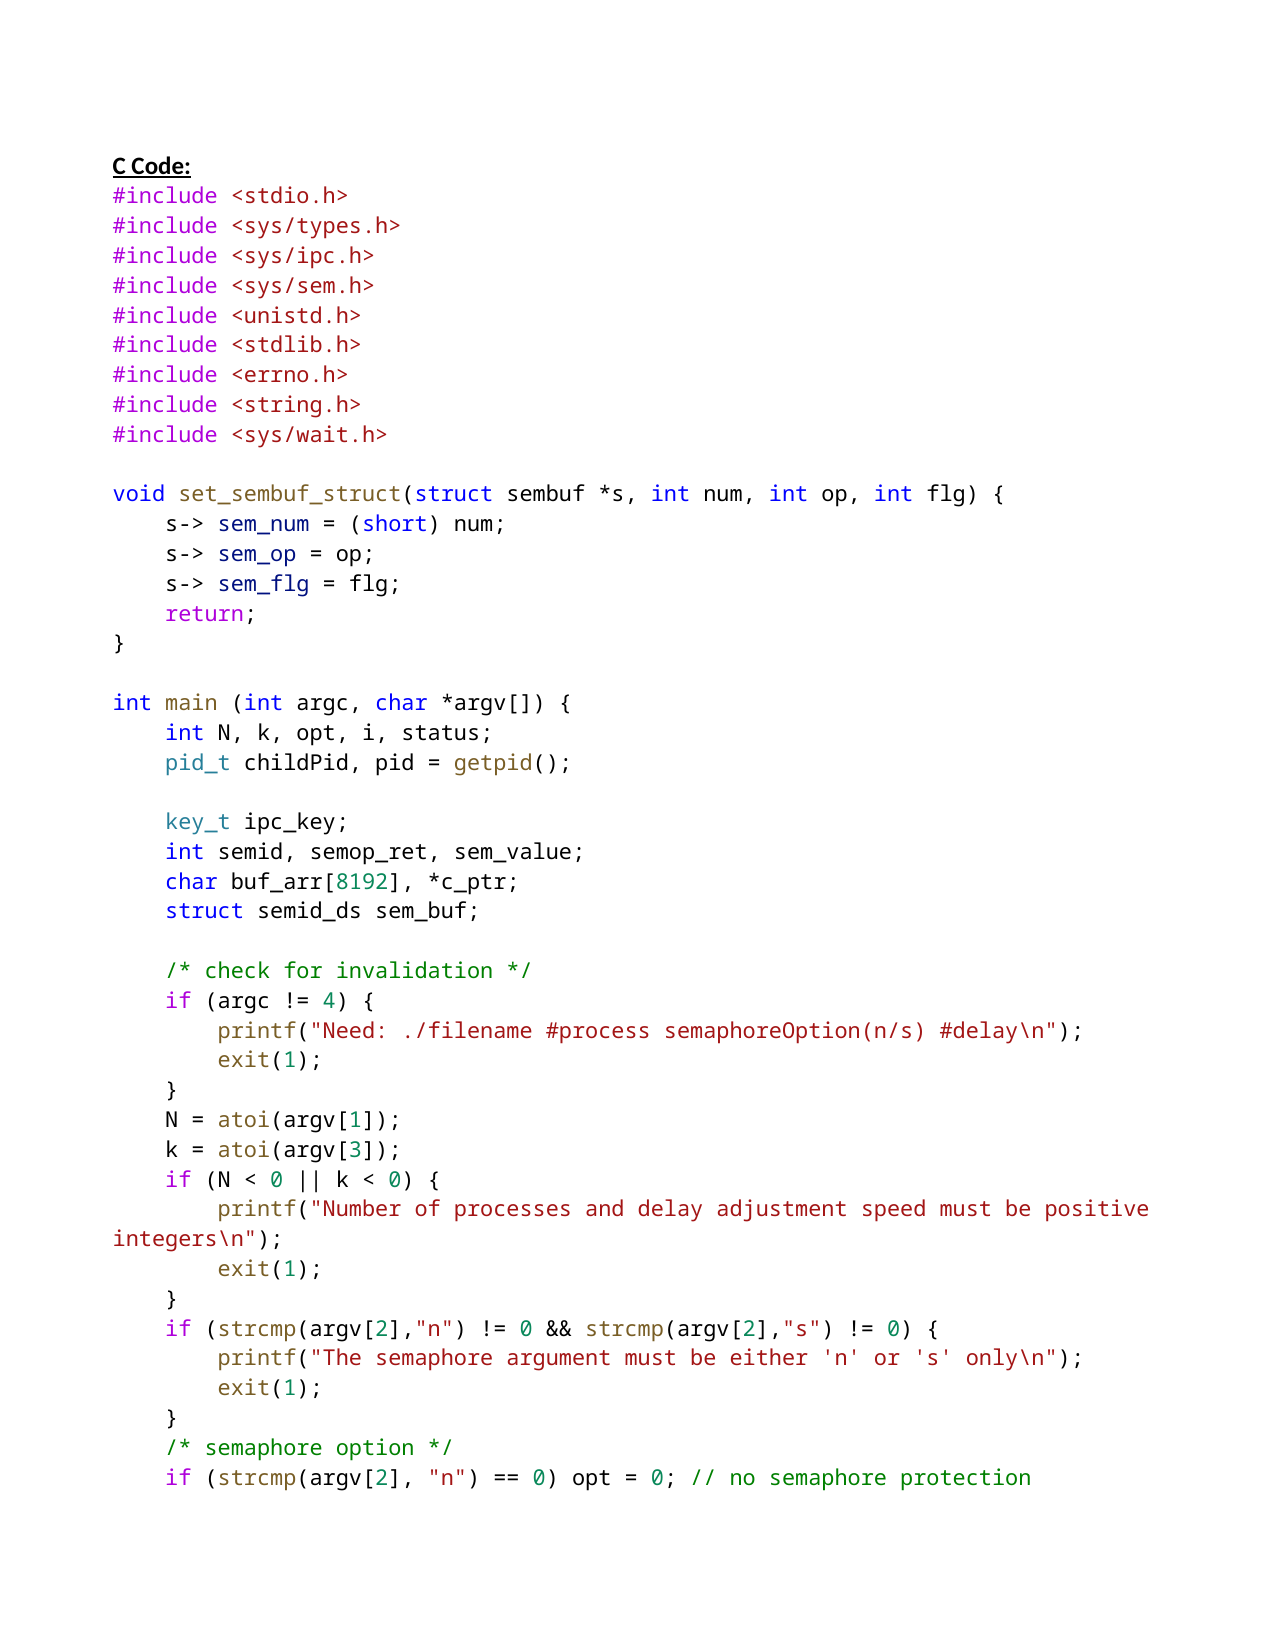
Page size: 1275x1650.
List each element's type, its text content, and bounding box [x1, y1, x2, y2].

text } [112, 1283, 1162, 1313]
text #include <sys/types.h> [112, 210, 1162, 240]
text int N, k, opt, i, status; [112, 717, 1162, 747]
text int main (int argc, char *argv[]) { [112, 687, 1162, 717]
text if (N < 0 || k < 0) { [112, 1164, 1162, 1193]
text s-> sem_num = (short) num; [112, 508, 1162, 538]
text void set_sembuf_struct(struct sembuf *s, int num, int op, int flg) { [112, 478, 1162, 508]
text } [112, 627, 1162, 657]
text #include <unistd.h> [112, 300, 1162, 329]
text #include <errno.h> [112, 359, 1162, 389]
text #include <sys/wait.h> [112, 419, 1162, 449]
text #include <stdlib.h> [112, 329, 1162, 359]
text if (strcmp(argv[2], "n") == 0) opt = 0; // no semaphore protection [112, 1462, 1162, 1491]
text printf("Number of processes and delay adjustment speed must be positive integers\n"); [112, 1193, 1162, 1253]
text #include <sys/sem.h> [112, 270, 1162, 300]
text #include <sys/ipc.h> [112, 240, 1162, 270]
text int semid, semop_ret, sem_value; [112, 836, 1162, 866]
text } [112, 1402, 1162, 1432]
text C Code: [112, 150, 1162, 181]
text k = atoi(argv[3]); [112, 1134, 1162, 1164]
text /* semaphore option */ [112, 1432, 1162, 1462]
text if (argc != 4) { [112, 985, 1162, 1015]
text s-> sem_flg = flg; [112, 568, 1162, 598]
text key_t ipc_key; [112, 806, 1162, 836]
text if (strcmp(argv[2],"n") != 0 && strcmp(argv[2],"s") != 0) { [112, 1313, 1162, 1342]
text exit(1); [112, 1253, 1162, 1283]
text return; [112, 598, 1162, 627]
text /* check for invalidation */ [112, 955, 1162, 985]
text #include <string.h> [112, 389, 1162, 419]
text exit(1); [112, 1044, 1162, 1074]
text printf("The semaphore argument must be either 'n' or 's' only\n"); [112, 1342, 1162, 1372]
text s-> sem_op = op; [112, 538, 1162, 568]
text exit(1); [112, 1372, 1162, 1402]
text } [112, 1074, 1162, 1104]
text #include <stdio.h> [112, 181, 1162, 210]
text struct semid_ds sem_buf; [112, 896, 1162, 925]
text pid_t childPid, pid = getpid(); [112, 747, 1162, 776]
text N = atoi(argv[1]); [112, 1104, 1162, 1134]
text printf("Need: ./filename #process semaphoreOption(n/s) #delay\n"); [112, 1015, 1162, 1044]
text char buf_arr[8192], *c_ptr; [112, 866, 1162, 896]
